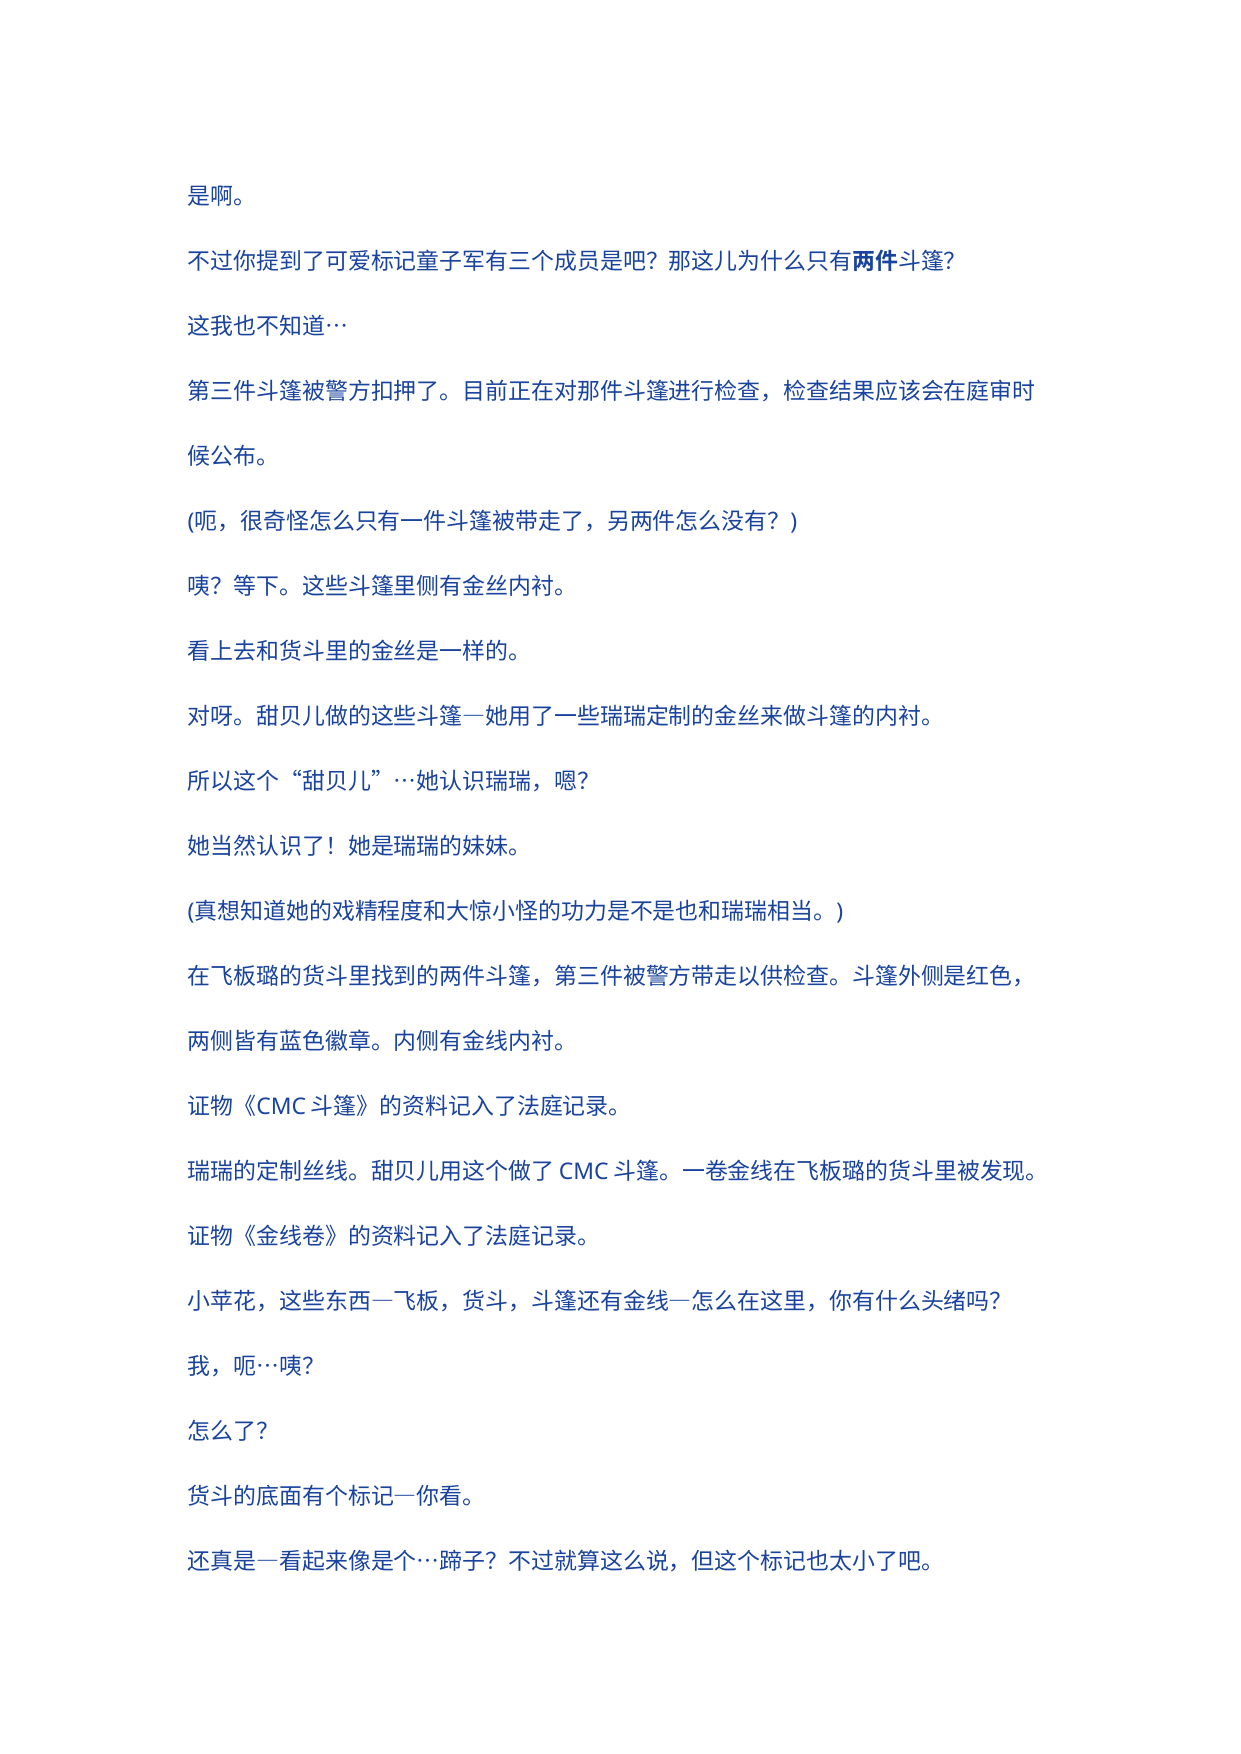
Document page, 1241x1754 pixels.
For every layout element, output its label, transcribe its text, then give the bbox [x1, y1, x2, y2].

text 咦？等下。这些斗篷里侧有金丝内衬。 [187, 552, 1053, 617]
text 证物《CMC斗篷》的资料记入了法庭记录。 [187, 1072, 1053, 1137]
text 还真是—看起来像是个…蹄子？不过就算这么说，但这个标记也太小了吧。 [187, 1527, 1053, 1592]
text 所以这个“甜贝儿”…她认识瑞瑞，嗯？ [187, 747, 1053, 812]
text 怎么了？ [187, 1397, 1053, 1462]
text 瑞瑞的定制丝线。甜贝儿用这个做了CMC斗篷。一卷金线在飞板璐的货斗里被发现。 [187, 1137, 1053, 1202]
text (呃，很奇怪怎么只有一件斗篷被带走了，另两件怎么没有？) [187, 487, 1053, 552]
text 第三件斗篷被警方扣押了。目前正在对那件斗篷进行检查，检查结果应该会在庭审时候公布。 [187, 357, 1053, 487]
text 看上去和货斗里的金丝是一样的。 [187, 617, 1053, 682]
text 证物《金线卷》的资料记入了法庭记录。 [187, 1202, 1053, 1267]
text 我，呃…咦？ [187, 1332, 1053, 1397]
text 在飞板璐的货斗里找到的两件斗篷，第三件被警方带走以供检查。斗篷外侧是红色，两侧皆有蓝色徽章。内侧有金线内衬。 [187, 942, 1053, 1072]
text (真想知道她的戏精程度和大惊小怪的功力是不是也和瑞瑞相当。) [187, 877, 1053, 942]
text 小苹花，这些东西—飞板，货斗，斗篷还有金线—怎么在这里，你有什么头绪吗？ [187, 1267, 1053, 1332]
text 这我也不知道… [187, 292, 1053, 357]
text 货斗的底面有个标记—你看。 [187, 1462, 1053, 1527]
text 是啊。 [187, 162, 1053, 227]
text 不过你提到了可爱标记童子军有三个成员是吧？那这儿为什么只有两件斗篷？ [187, 227, 1053, 292]
text 她当然认识了！她是瑞瑞的妹妹。 [187, 812, 1053, 877]
text 对呀。甜贝儿做的这些斗篷—她用了一些瑞瑞定制的金丝来做斗篷的内衬。 [187, 682, 1053, 747]
